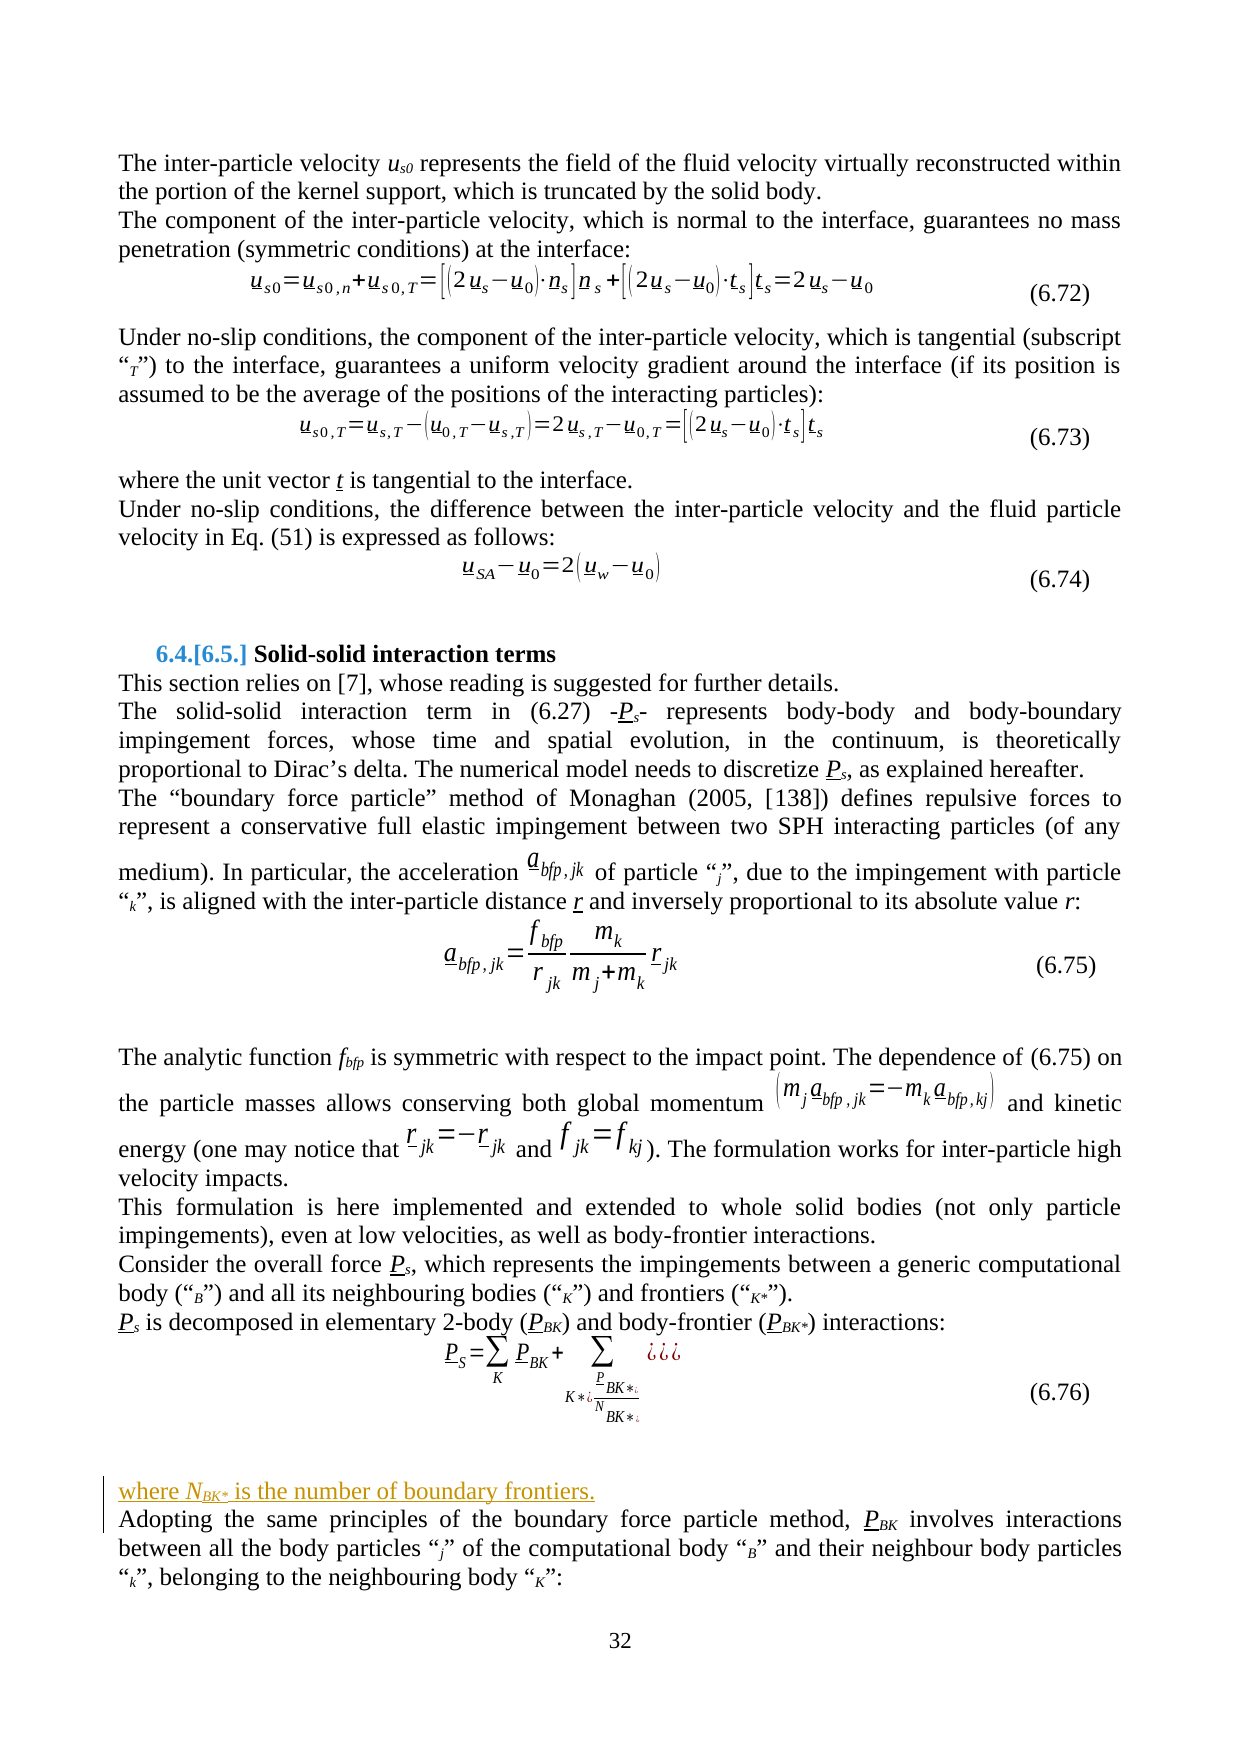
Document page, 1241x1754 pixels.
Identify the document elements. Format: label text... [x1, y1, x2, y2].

text This formulation is here implemented and extended to whole solid bodies (not only particle impingements), even at low velocities, as well as body-frontier interactions. [118, 1192, 1122, 1249]
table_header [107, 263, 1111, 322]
text This section relies on [7], whose reading is suggested for further details. [118, 668, 1122, 696]
text Under no-slip conditions, the difference between the inter-particle velocity and the fluid particle velocity in Eq. (51) is expressed as follows: [118, 494, 1122, 551]
text where the unit vector t is tangential to the interface. [118, 465, 1122, 494]
text The analytic function fbfp is symmetric with respect to the impact point. The dependence of (6.75) on the particle masses allows conserving both global momentum and kinetic energy (one may notice that and ). The formulation works for inter-particle high velocity impacts. [118, 1042, 1122, 1192]
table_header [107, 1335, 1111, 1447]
title Solid-solid interaction terms [156, 639, 1122, 668]
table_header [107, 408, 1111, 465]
text The component of the inter-particle velocity, which is normal to the interface, guarantees no mass penetration (symmetric conditions) at the interface: [118, 205, 1122, 263]
text Ps is decomposed in elementary 2-body (PBK) and body-frontier (PBK*) interactions: [118, 1307, 1122, 1335]
text Under no-slip conditions, the component of the inter-particle velocity, which is tangential (subscript “T”) to the interface, guarantees a uniform velocity gradient around the interface (if its position is assumed to be the average of the positions of the interacting particles): [118, 322, 1122, 408]
text The inter-particle velocity us0 represents the field of the fluid velocity virtually reconstructed within the portion of the kernel support, which is truncated by the solid body. [118, 148, 1122, 205]
text The “boundary force particle” method of Monaghan (2005, [138]) defines repulsive forces to represent a conservative full elastic impingement between two SPH interacting particles (of any medium). In particular, the acceleration of particle “j”, due to the impingement with particle “k”, is aligned with the inter-particle distance r and inversely proportional to its absolute value r: [118, 783, 1122, 915]
text Adopting the same principles of the boundary force particle method, PBK involves interactions between all the body particles “j” of the computational body “B” and their neighbour body particles “k”, belonging to the neighbouring body “K”: [118, 1504, 1122, 1591]
text The solid-solid interaction term in (6.27) -Ps- represents body-body and body-boundary impingement forces, whose time and spatial evolution, in the continuum, is theoretically proportional to Dirac’s delta. The numerical model needs to discretize Ps, as explained hereafter. [118, 696, 1122, 783]
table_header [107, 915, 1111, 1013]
text Consider the overall force Ps, which represents the impingements between a generic computational body (“B”) and all its neighbouring bodies (“K”) and frontiers (“K*”). [118, 1249, 1122, 1307]
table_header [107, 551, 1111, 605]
